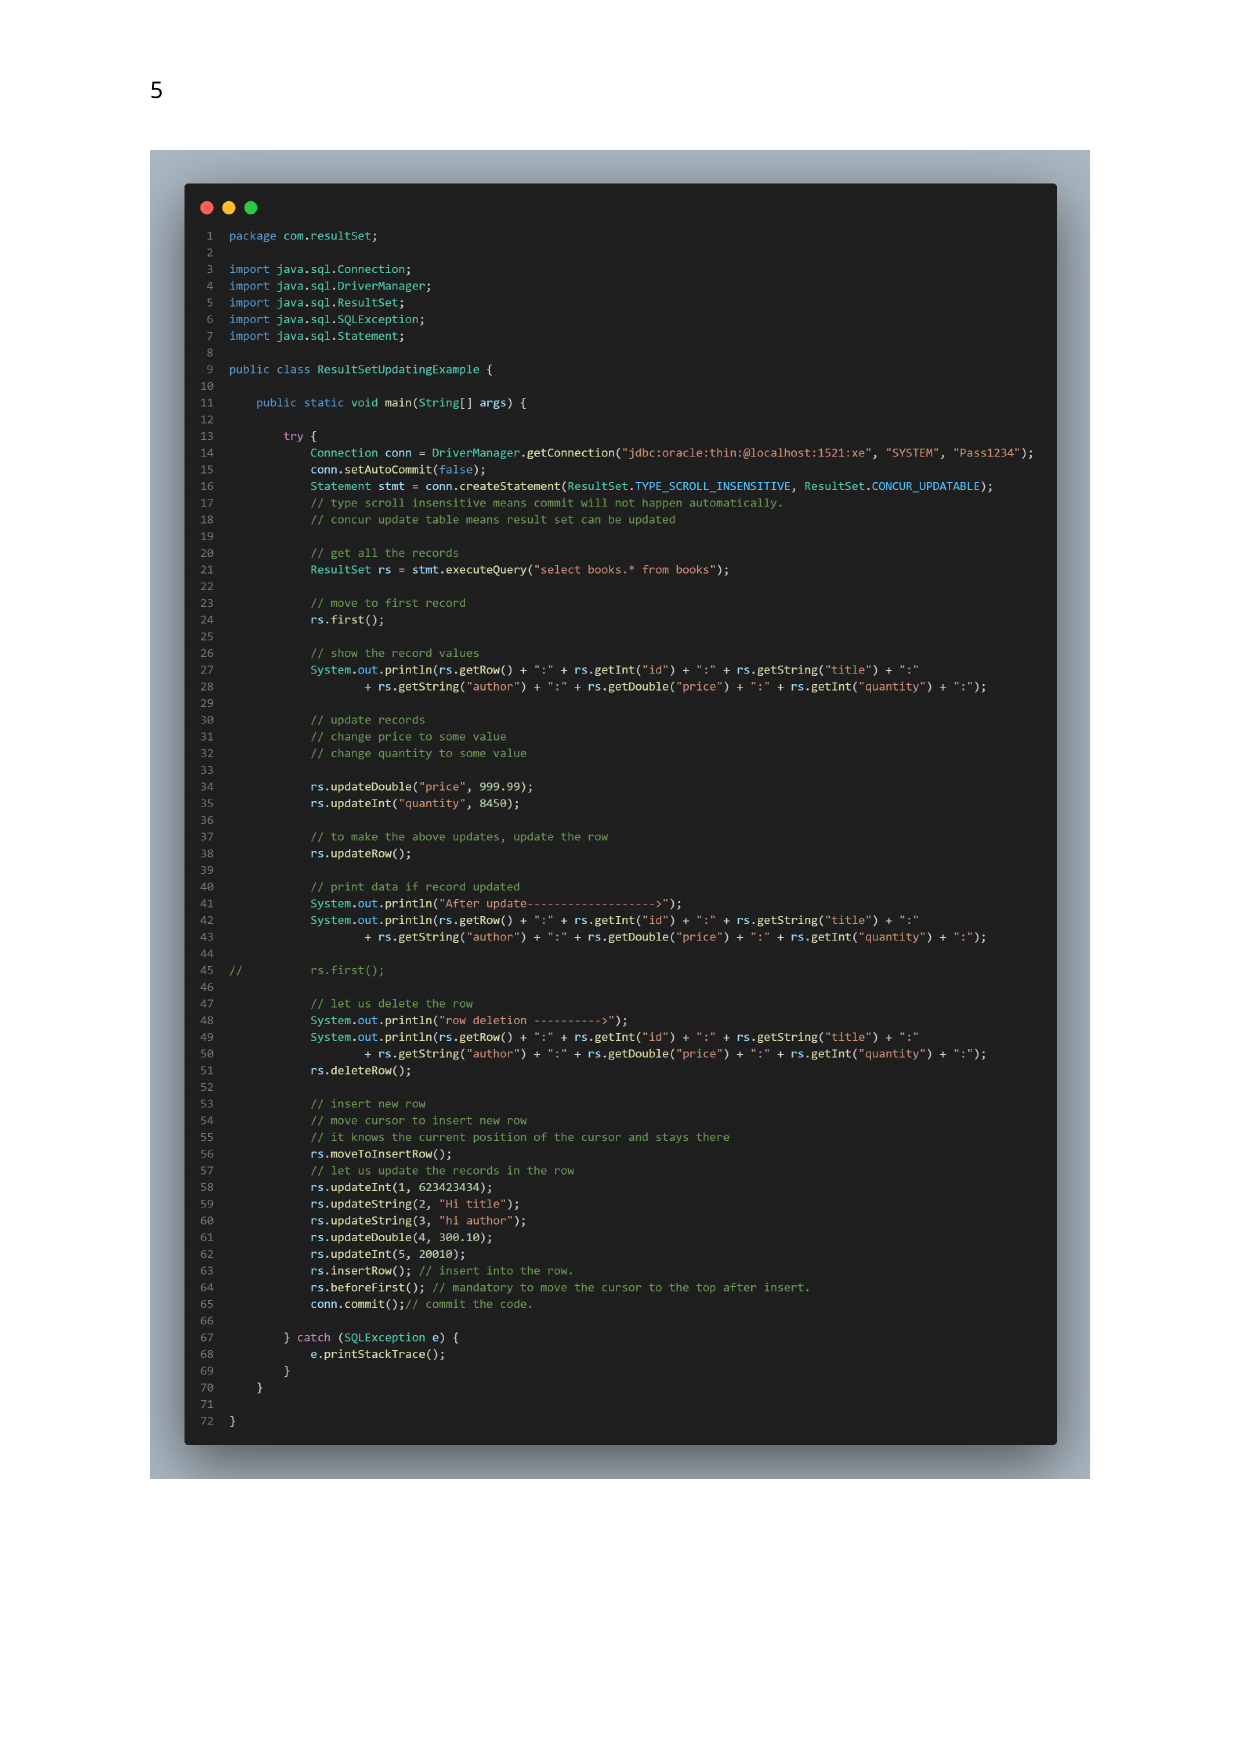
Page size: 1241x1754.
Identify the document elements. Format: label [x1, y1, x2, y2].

picture [150, 150, 1091, 1479]
